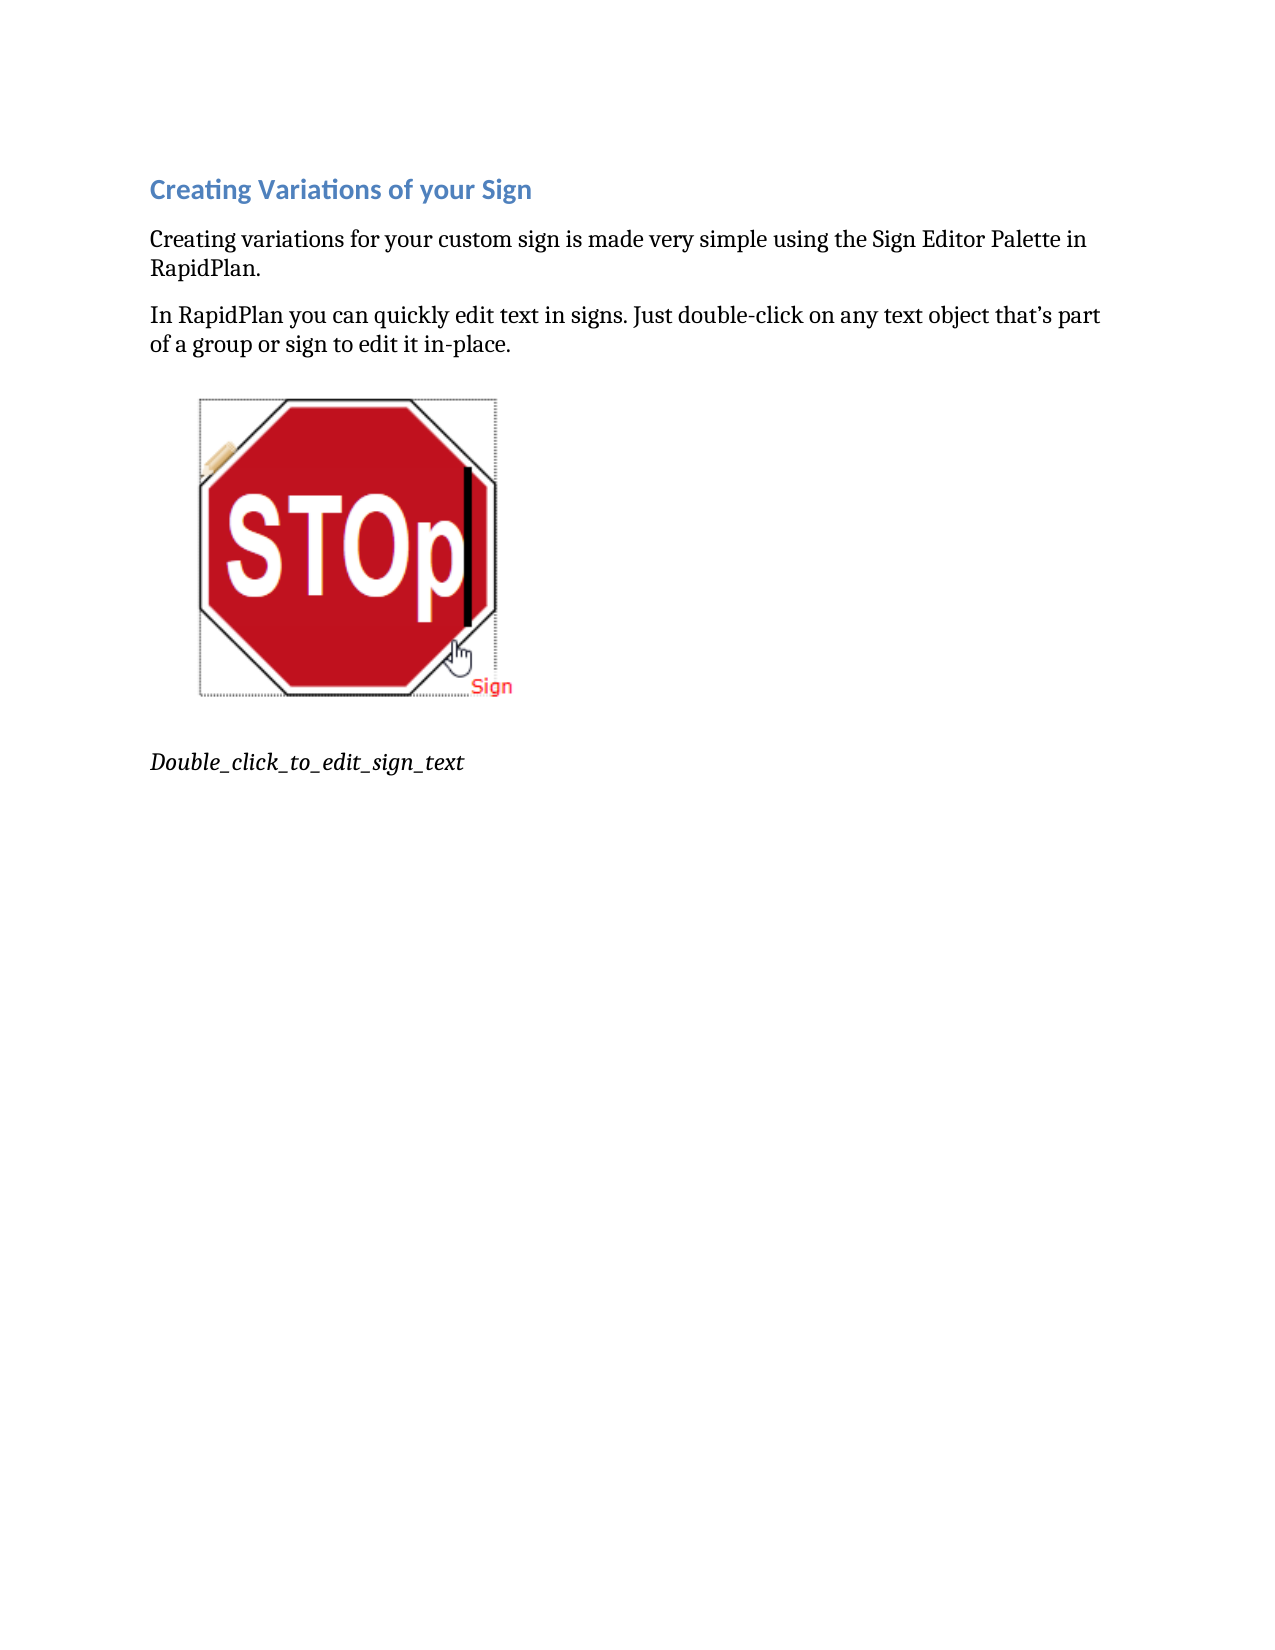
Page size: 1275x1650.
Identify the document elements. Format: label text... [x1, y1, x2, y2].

subtitle Creating Variations of your Sign [150, 171, 1125, 206]
text In RapidPlan you can quickly edit text in signs. Just double-click on any text object that’s part of a group or sign to edit it in-place. [150, 301, 1125, 359]
text Double_click_to_edit_sign_text [150, 747, 1125, 776]
text Creating variations for your custom sign is made very simple using the Sign Editor Palette in RapidPlan. [150, 225, 1125, 283]
picture [168, 377, 545, 727]
